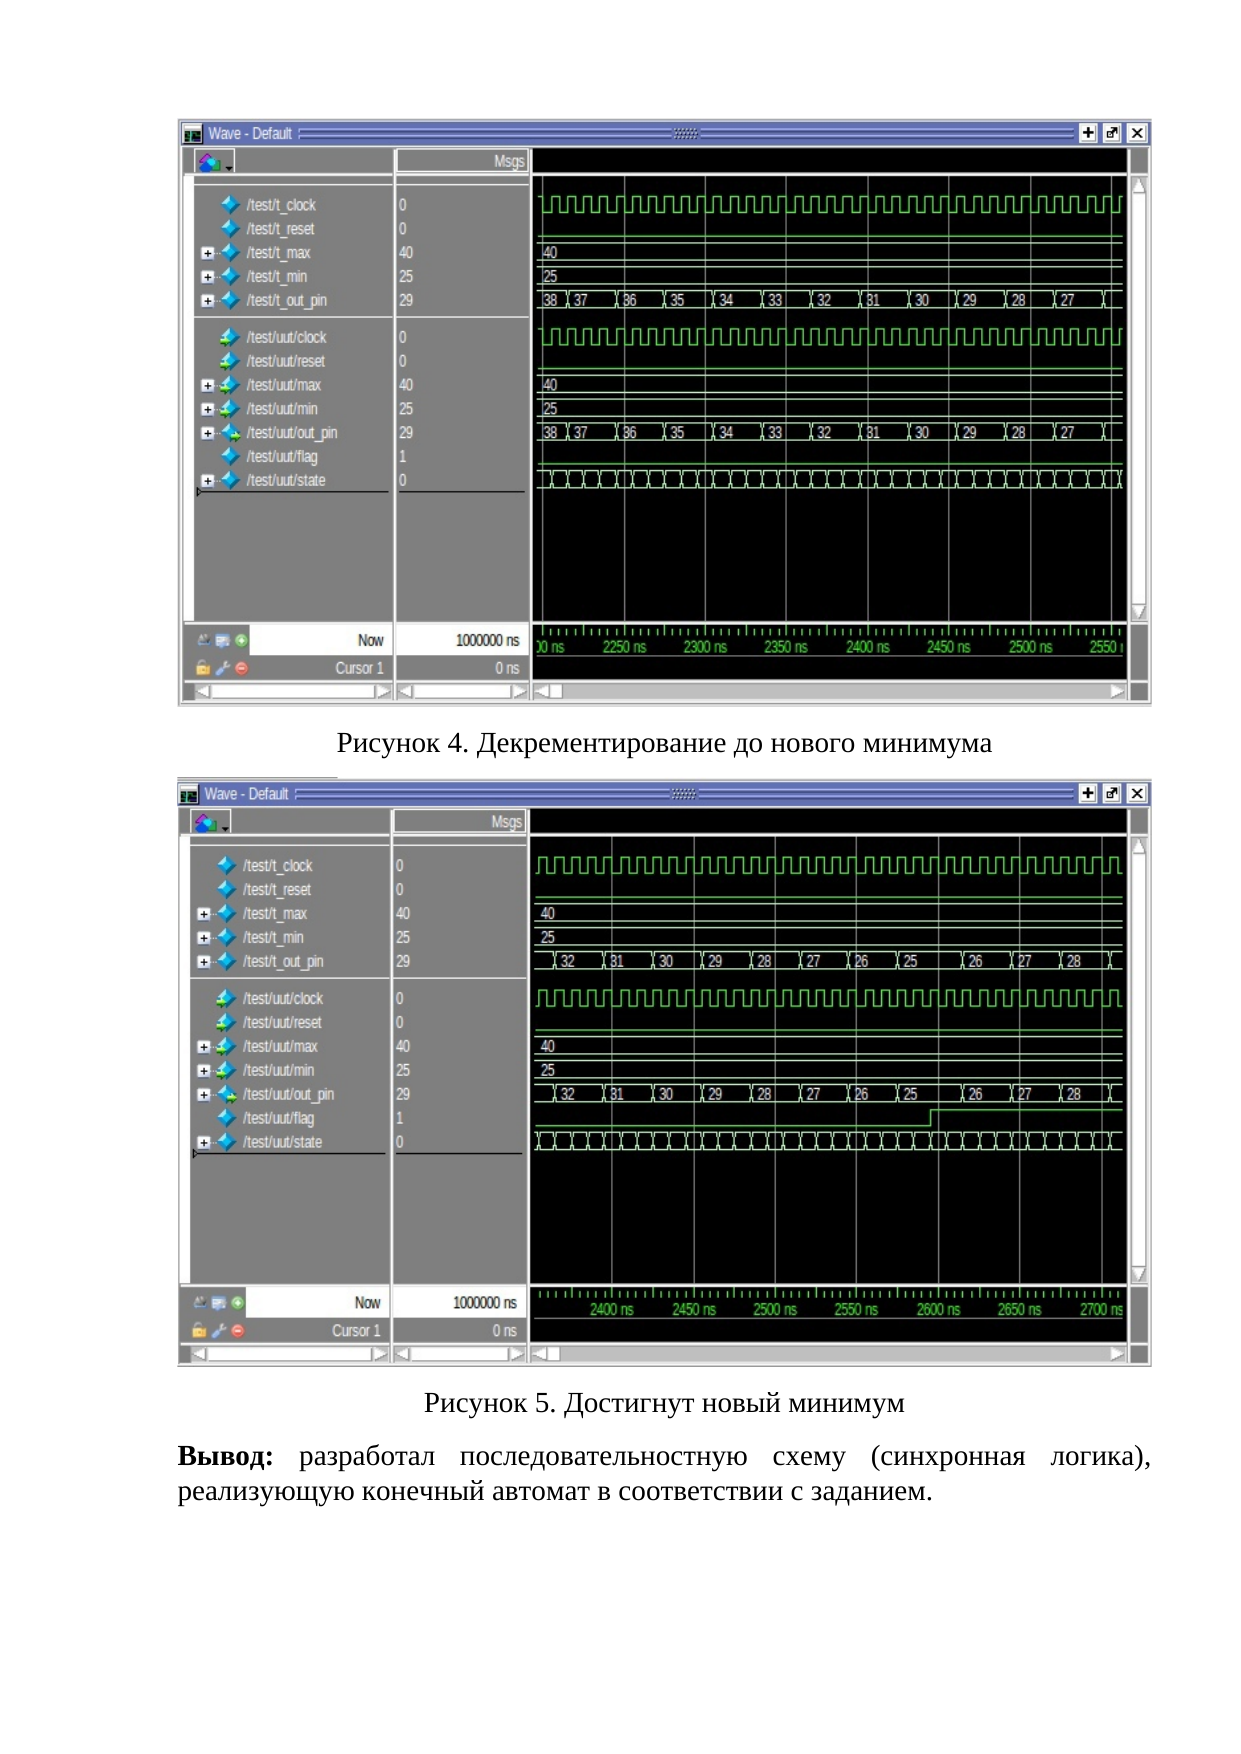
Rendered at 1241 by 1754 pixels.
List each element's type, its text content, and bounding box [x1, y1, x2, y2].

text Рисунок 5. Достигнут новый минимум [177, 1385, 1152, 1419]
text Рисунок 4. Декрементирование до нового минимума [177, 725, 1152, 759]
picture [177, 777, 1152, 1367]
text Вывод: разработал последовательностную схему (синхронная логика), реализующую конечный автомат в соответствии с заданием. [177, 1438, 1152, 1507]
picture [177, 118, 1152, 707]
